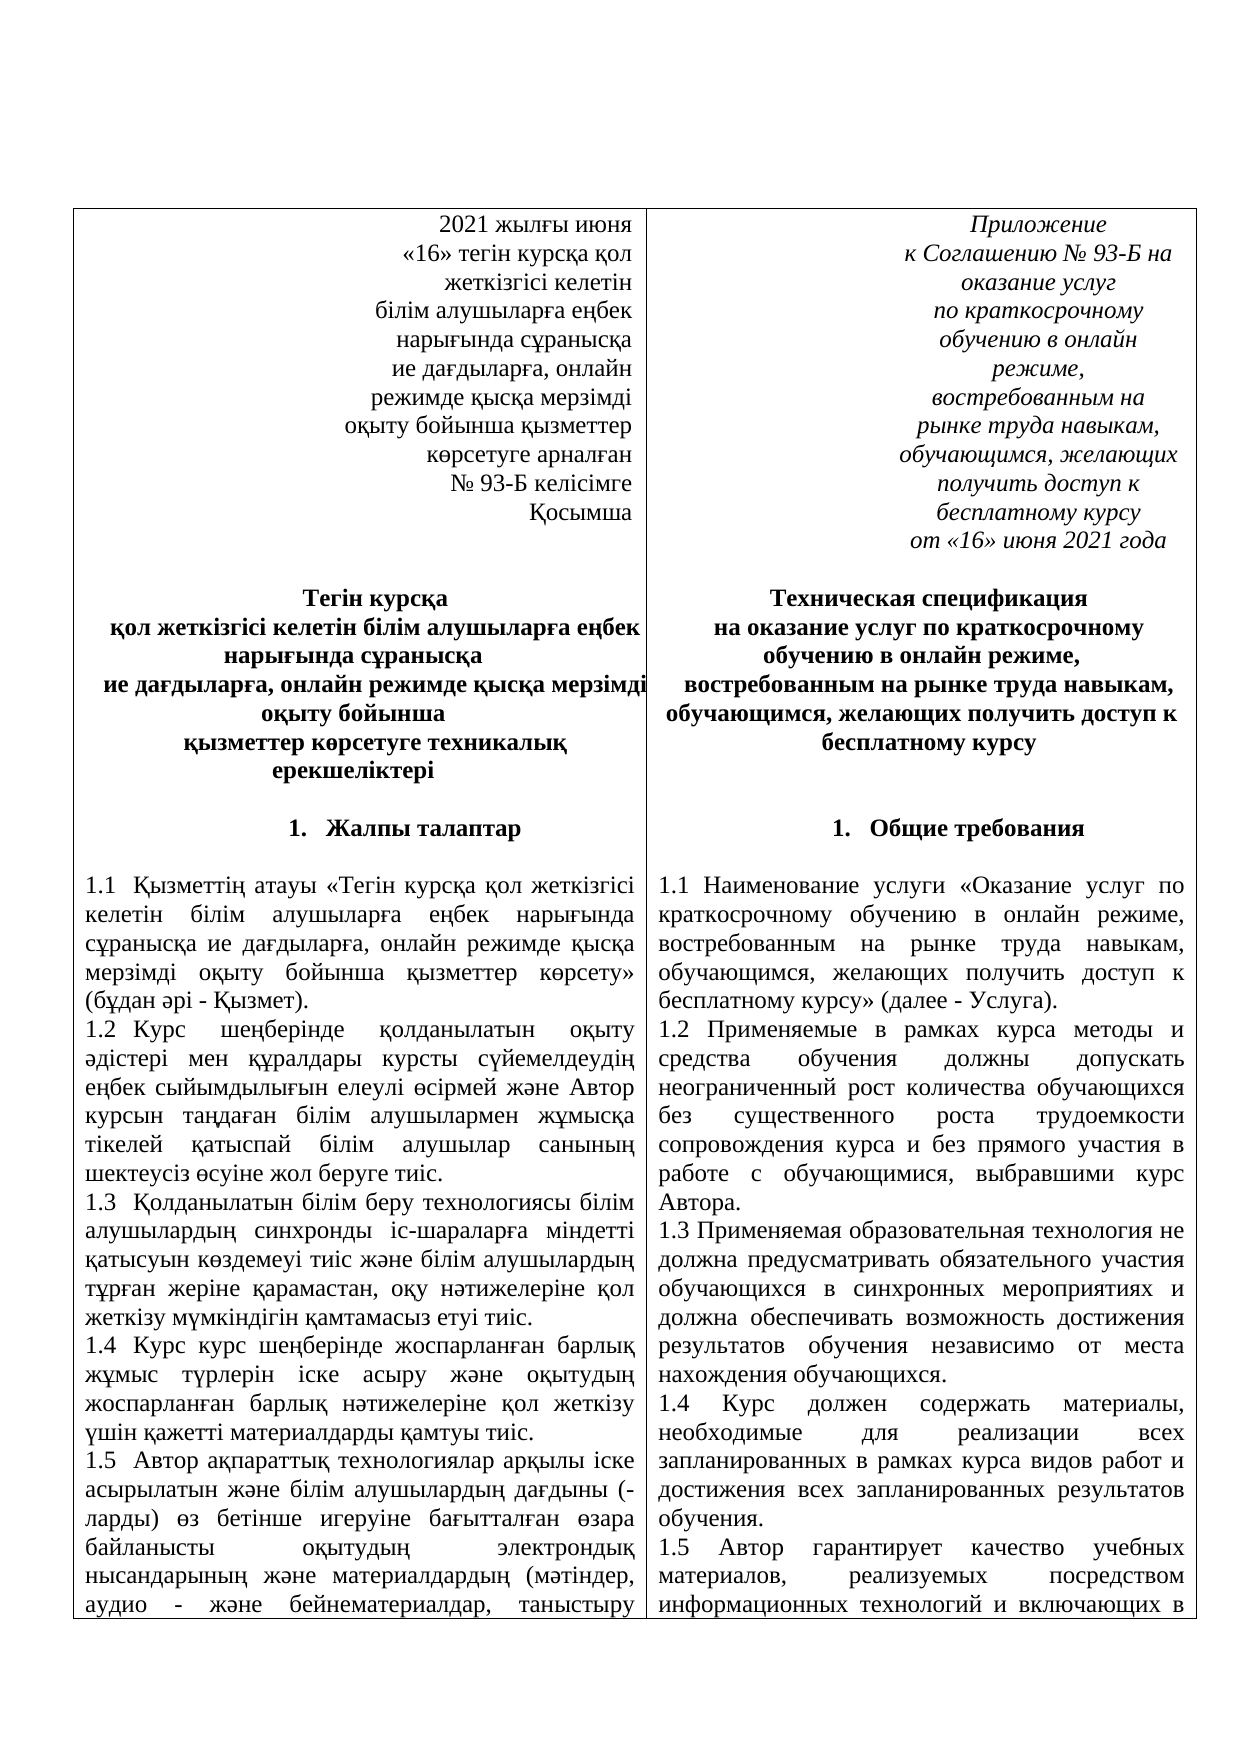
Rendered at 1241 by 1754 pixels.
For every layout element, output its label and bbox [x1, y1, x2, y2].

table_header [74, 209, 646, 1618]
table_header [647, 209, 1196, 1618]
